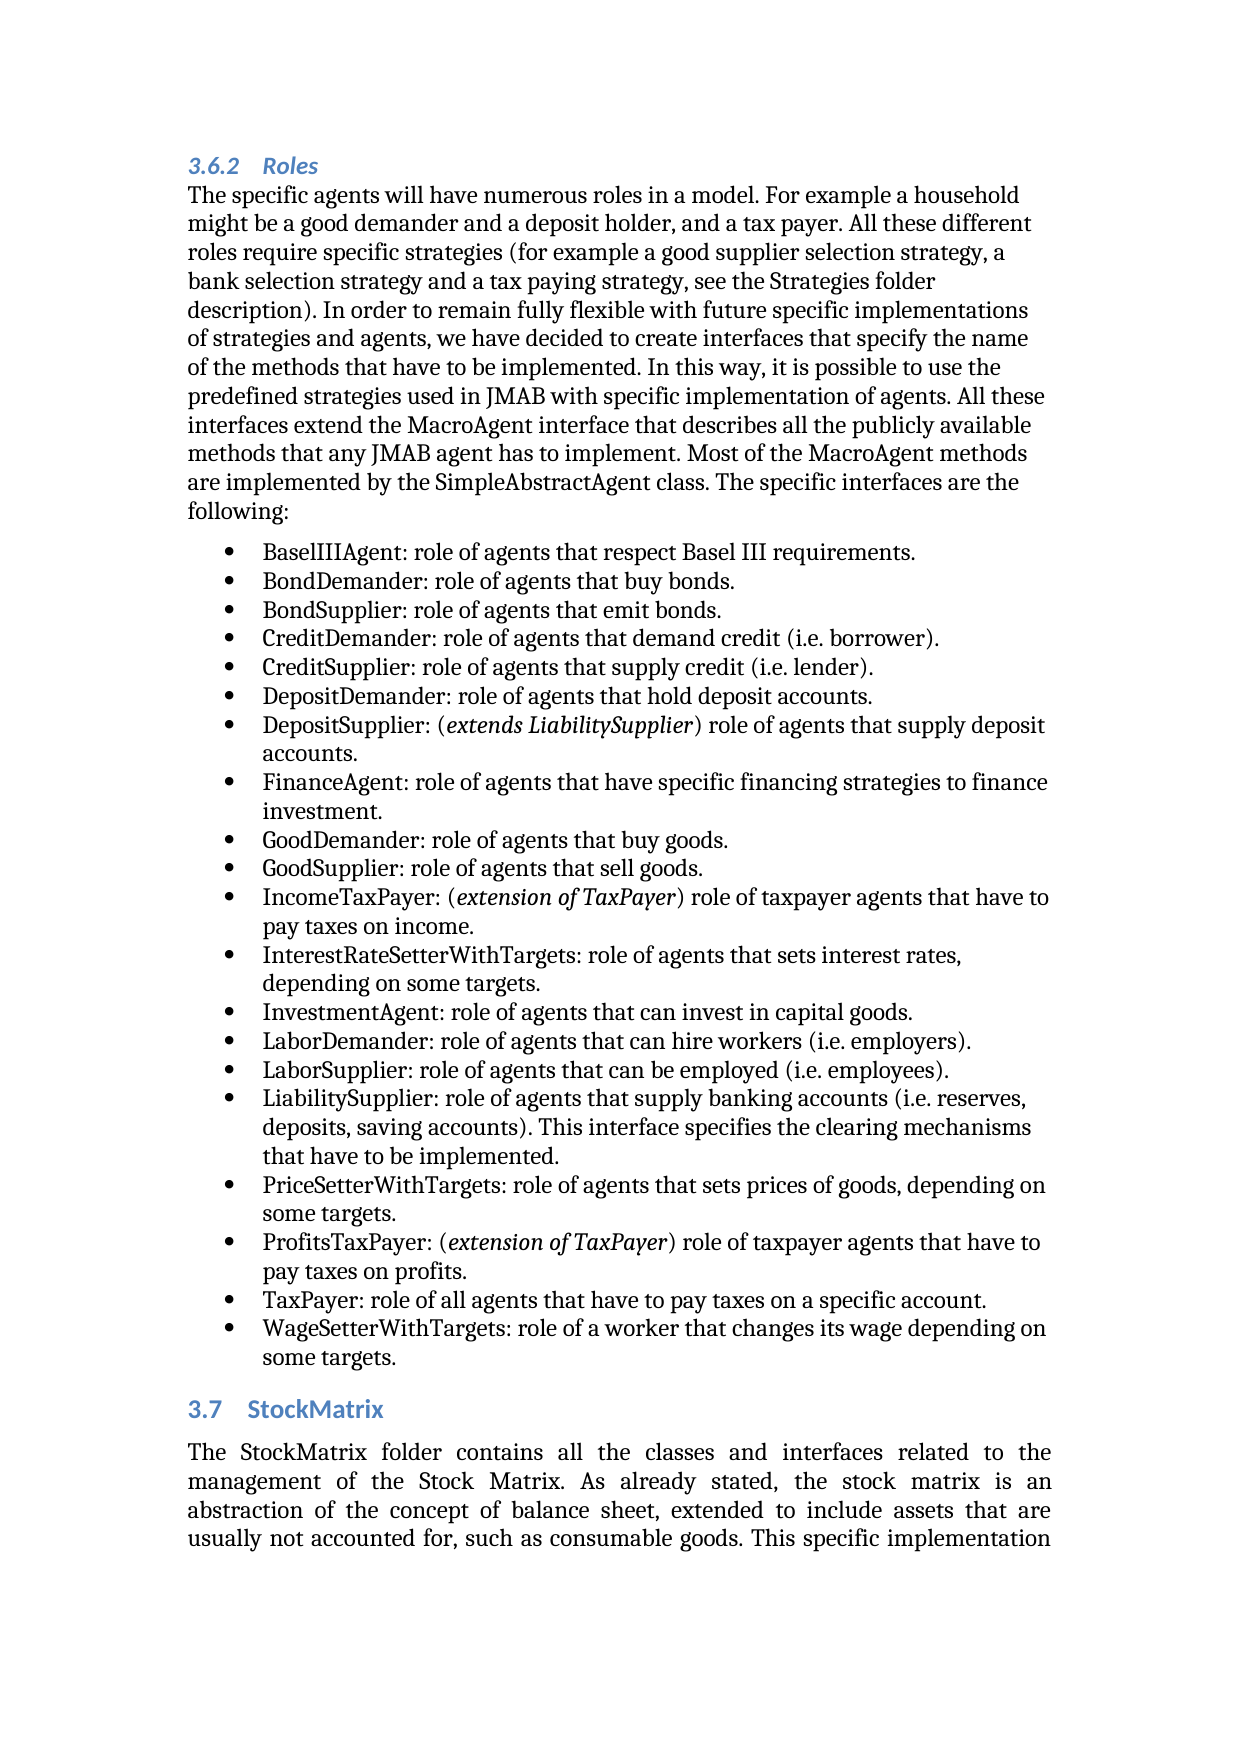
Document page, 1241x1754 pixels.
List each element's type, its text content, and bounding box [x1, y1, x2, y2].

list BondDemander: role of agents that buy bonds. [225, 567, 1053, 596]
list DepositSupplier: (extends LiabilitySupplier) role of agents that supply deposit accounts. [225, 711, 1053, 768]
list BondSupplier: role of agents that emit bonds. [225, 596, 1053, 624]
list CreditSupplier: role of agents that supply credit (i.e. lender). [225, 653, 1053, 682]
list InterestRateSetterWithTargets: role of agents that sets interest rates, depending on some targets. [225, 941, 1053, 998]
list PriceSetterWithTargets: role of agents that sets prices of goods, depending on some targets. [225, 1171, 1053, 1228]
list DepositDemander: role of agents that hold deposit accounts. [225, 682, 1053, 711]
list LaborDemander: role of agents that can hire workers (i.e. employers). [225, 1027, 1053, 1056]
list CreditDemander: role of agents that demand credit (i.e. borrower). [225, 624, 1053, 653]
list WageSetterWithTargets: role of a worker that changes its wage depending on some targets. [225, 1314, 1053, 1372]
list IncomeTaxPayer: (extension of TaxPayer) role of taxpayer agents that have to pay taxes on income. [225, 883, 1053, 941]
list GoodSupplier: role of agents that sell goods. [225, 854, 1053, 883]
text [187, 1438, 1053, 1553]
subtitle Roles [187, 150, 1053, 181]
subtitle StockMatrix [187, 1393, 1053, 1426]
list BaselIIIAgent: role of agents that respect Basel III requirements. [225, 538, 1053, 567]
list LiabilitySupplier: role of agents that supply banking accounts (i.e. reserves, deposits, saving accounts). This interface specifies the clearing mechanisms that have to be implemented. [225, 1084, 1053, 1171]
list InvestmentAgent: role of agents that can invest in capital goods. [225, 998, 1053, 1027]
text The specific agents will have numerous roles in a model. For example a household might be a good demander and a deposit holder, and a tax payer. All these different roles require specific strategies (for example a good supplier selection strategy, a bank selection strategy and a tax paying strategy, see the Strategies folder description). In order to remain fully flexible with future specific implementations of strategies and agents, we have decided to create interfaces that specify the name of the methods that have to be implemented. In this way, it is possible to use the predefined strategies used in JMAB with specific implementation of agents. All these interfaces extend the MacroAgent interface that describes all the publicly available methods that any JMAB agent has to implement. Most of the MacroAgent methods are implemented by the SimpleAbstractAgent class. The specific interfaces are the following: [187, 181, 1053, 526]
list GoodDemander: role of agents that buy goods. [225, 826, 1053, 854]
list TaxPayer: role of all agents that have to pay taxes on a specific account. [225, 1286, 1053, 1314]
list ProfitsTaxPayer: (extension of TaxPayer) role of taxpayer agents that have to pay taxes on profits. [225, 1228, 1053, 1286]
list FinanceAgent: role of agents that have specific financing strategies to finance investment. [225, 768, 1053, 826]
list LaborSupplier: role of agents that can be employed (i.e. employees). [225, 1056, 1053, 1084]
